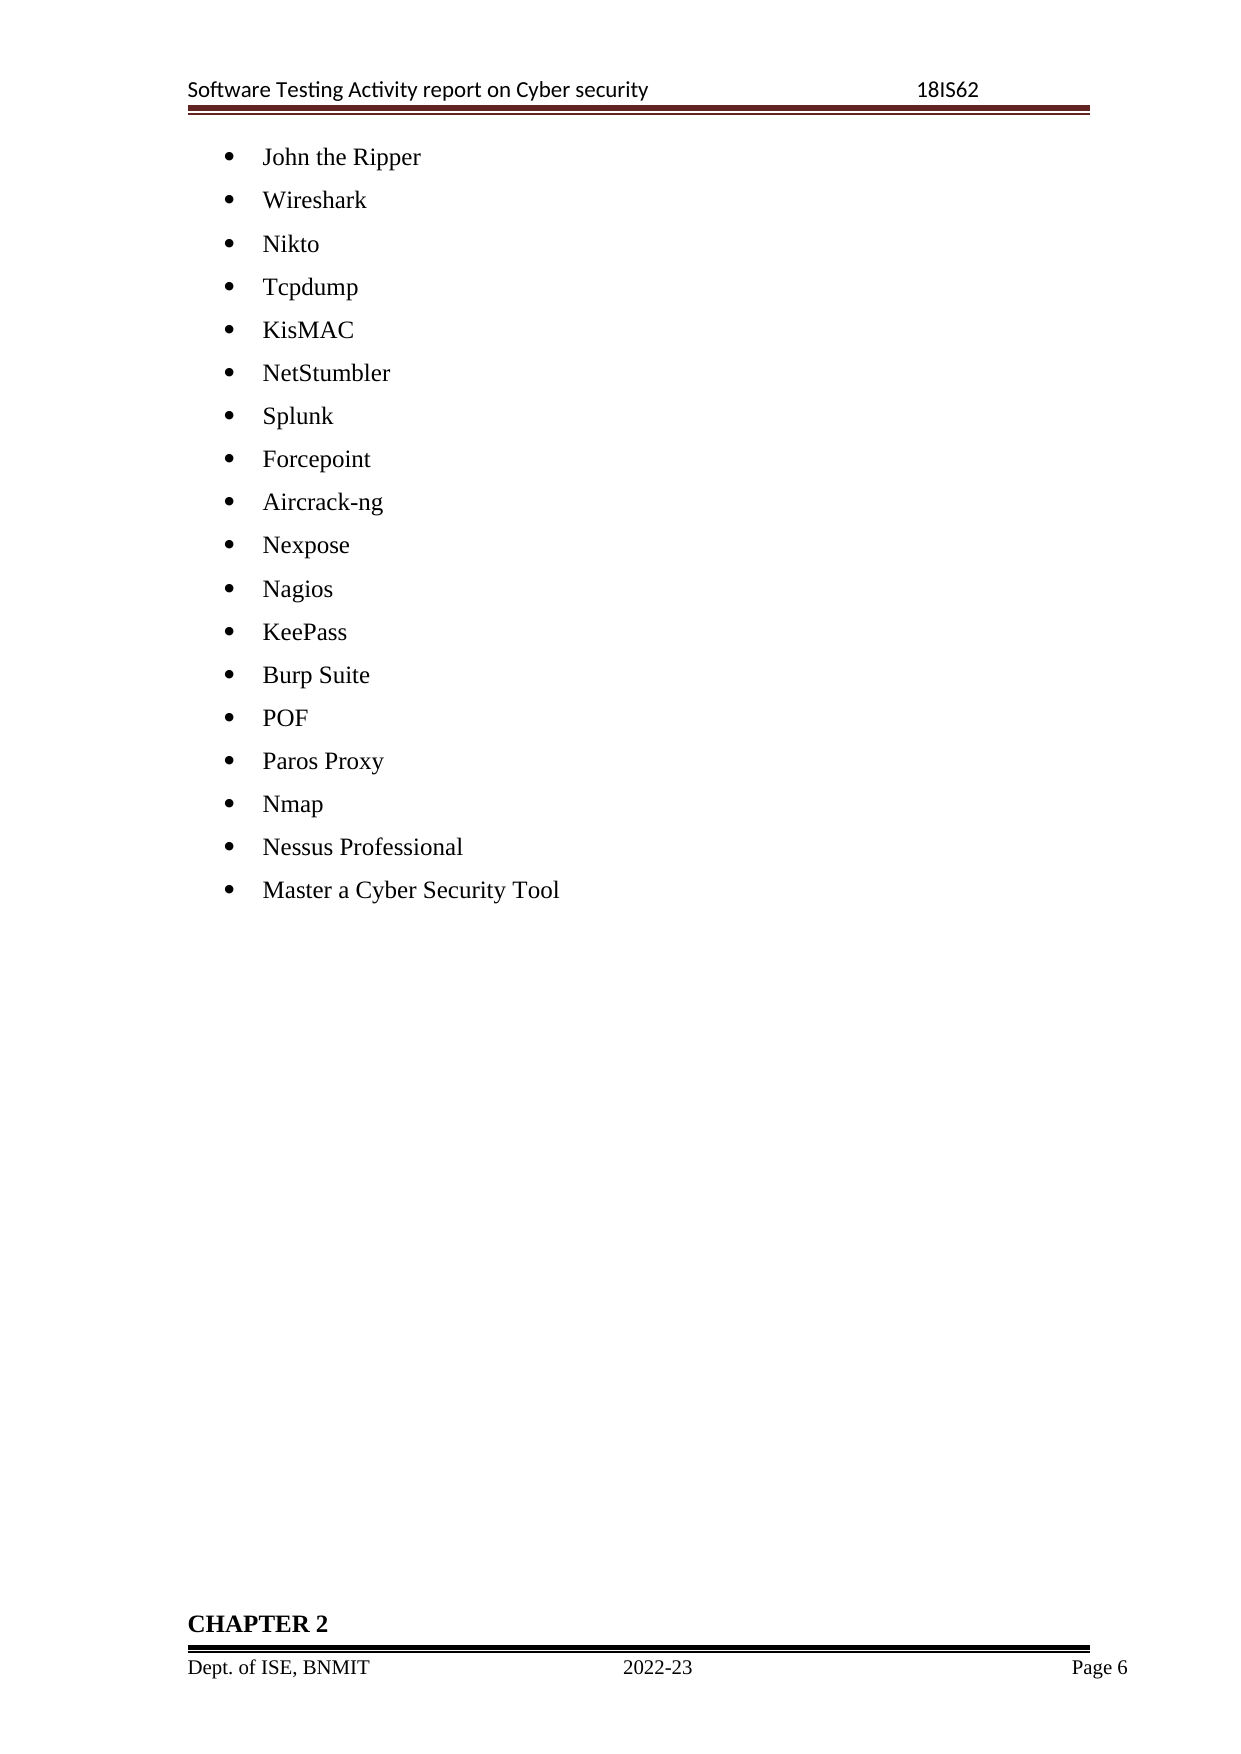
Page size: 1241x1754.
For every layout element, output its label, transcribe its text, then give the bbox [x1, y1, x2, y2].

list NetStumbler [225, 358, 1090, 387]
list Aircrack-ng [225, 487, 1090, 516]
list Nikto [225, 229, 1090, 257]
list Paros Proxy [225, 746, 1090, 775]
list Forcepoint [225, 444, 1090, 473]
list Burp Suite [225, 660, 1090, 689]
list Nagios [225, 574, 1090, 602]
list Tcpdump [225, 272, 1090, 301]
list Nmap [225, 789, 1090, 818]
list John the Ripper [225, 142, 1090, 171]
list Nexpose [225, 531, 1090, 559]
list POF [225, 703, 1090, 732]
list Wireshark [225, 186, 1090, 214]
list Nessus Professional [225, 832, 1090, 861]
text CHAPTER 2 [187, 1609, 1090, 1637]
list KisMAC [225, 315, 1090, 344]
list KeePass [225, 617, 1090, 646]
list Splunk [225, 401, 1090, 430]
list Master a Cyber Security Tool [225, 876, 1090, 904]
